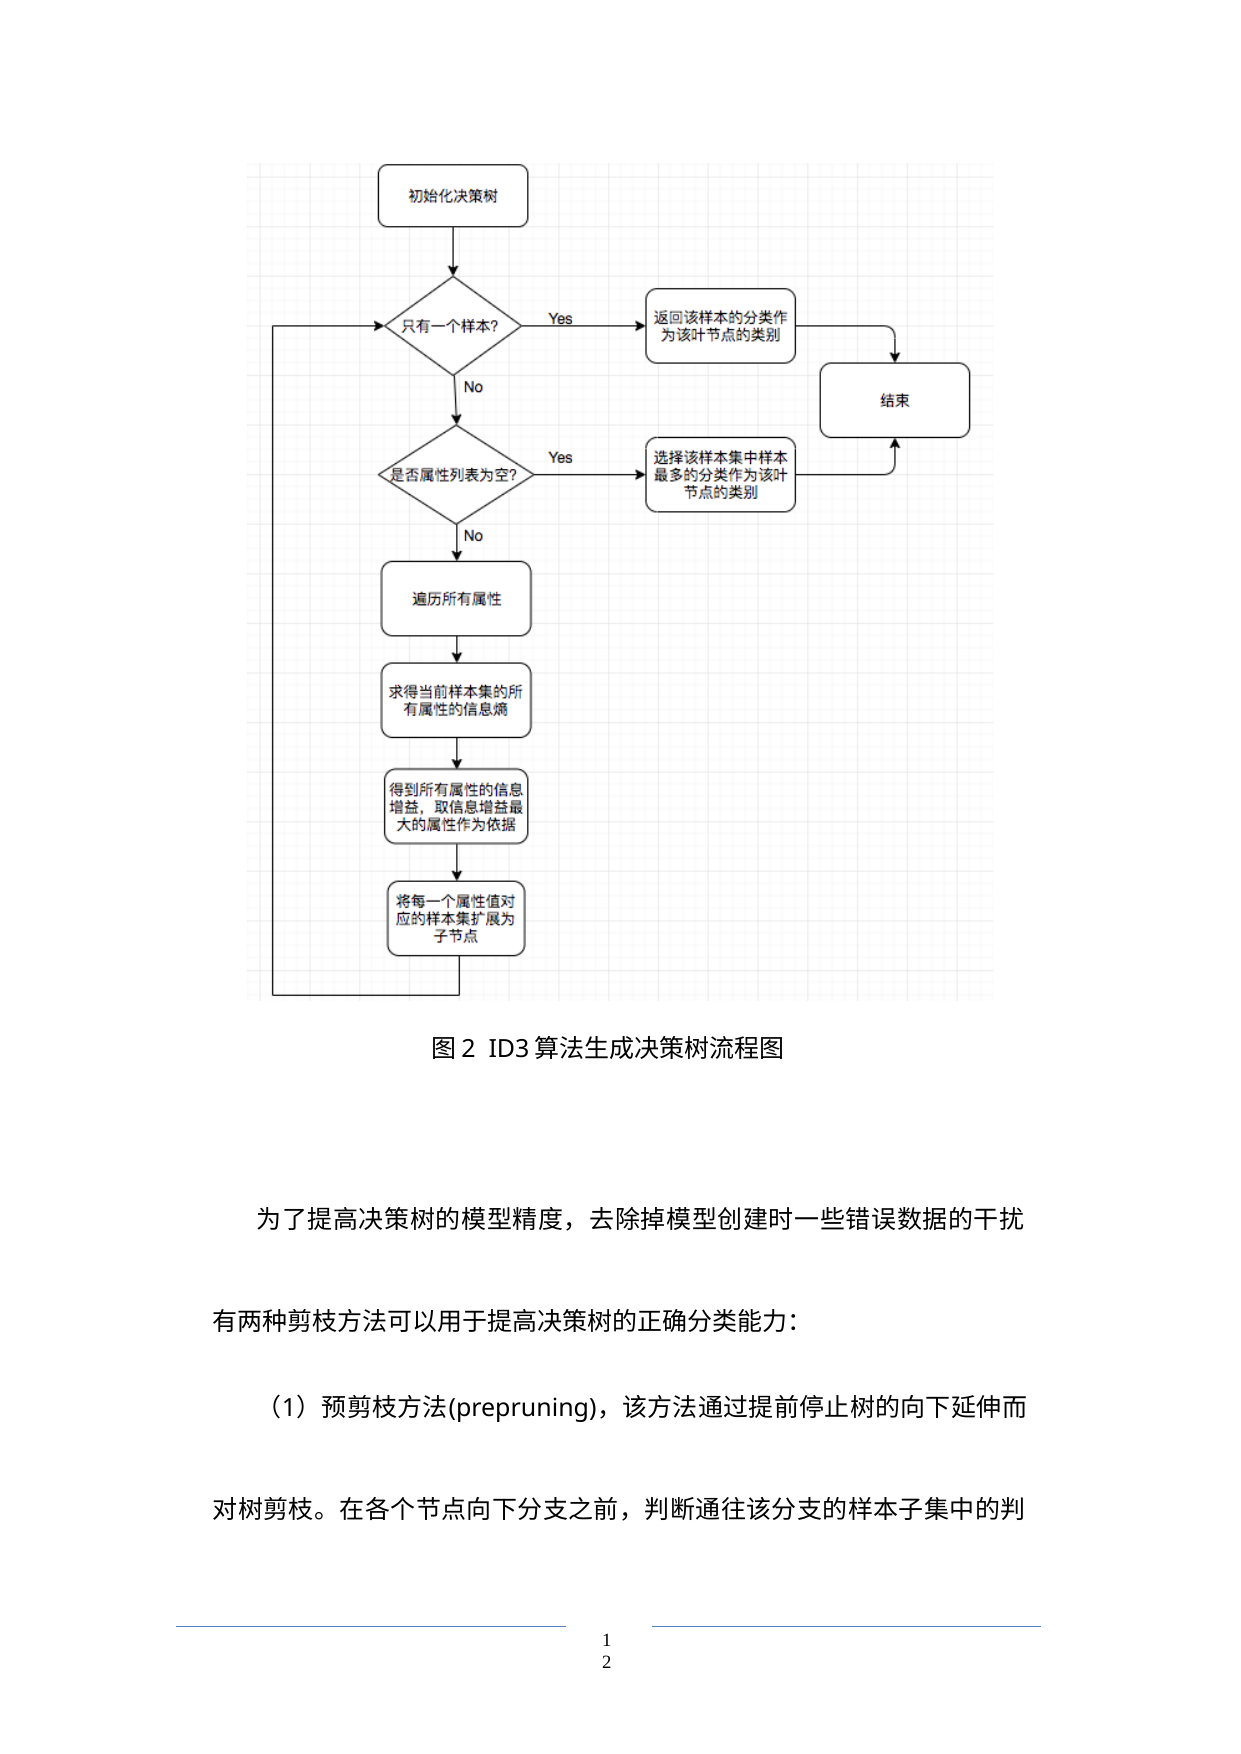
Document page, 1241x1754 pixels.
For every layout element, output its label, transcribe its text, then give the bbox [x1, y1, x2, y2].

text 为了提高决策树的模型精度，去除掉模型创建时一些错误数据的干扰，有两种剪枝方法可以用于提高决策树的正确分类能力： [212, 1184, 1028, 1353]
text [212, 1372, 1028, 1541]
text 图2 ID3算法生成决策树流程图 [187, 1013, 1028, 1081]
picture [246, 163, 994, 1001]
